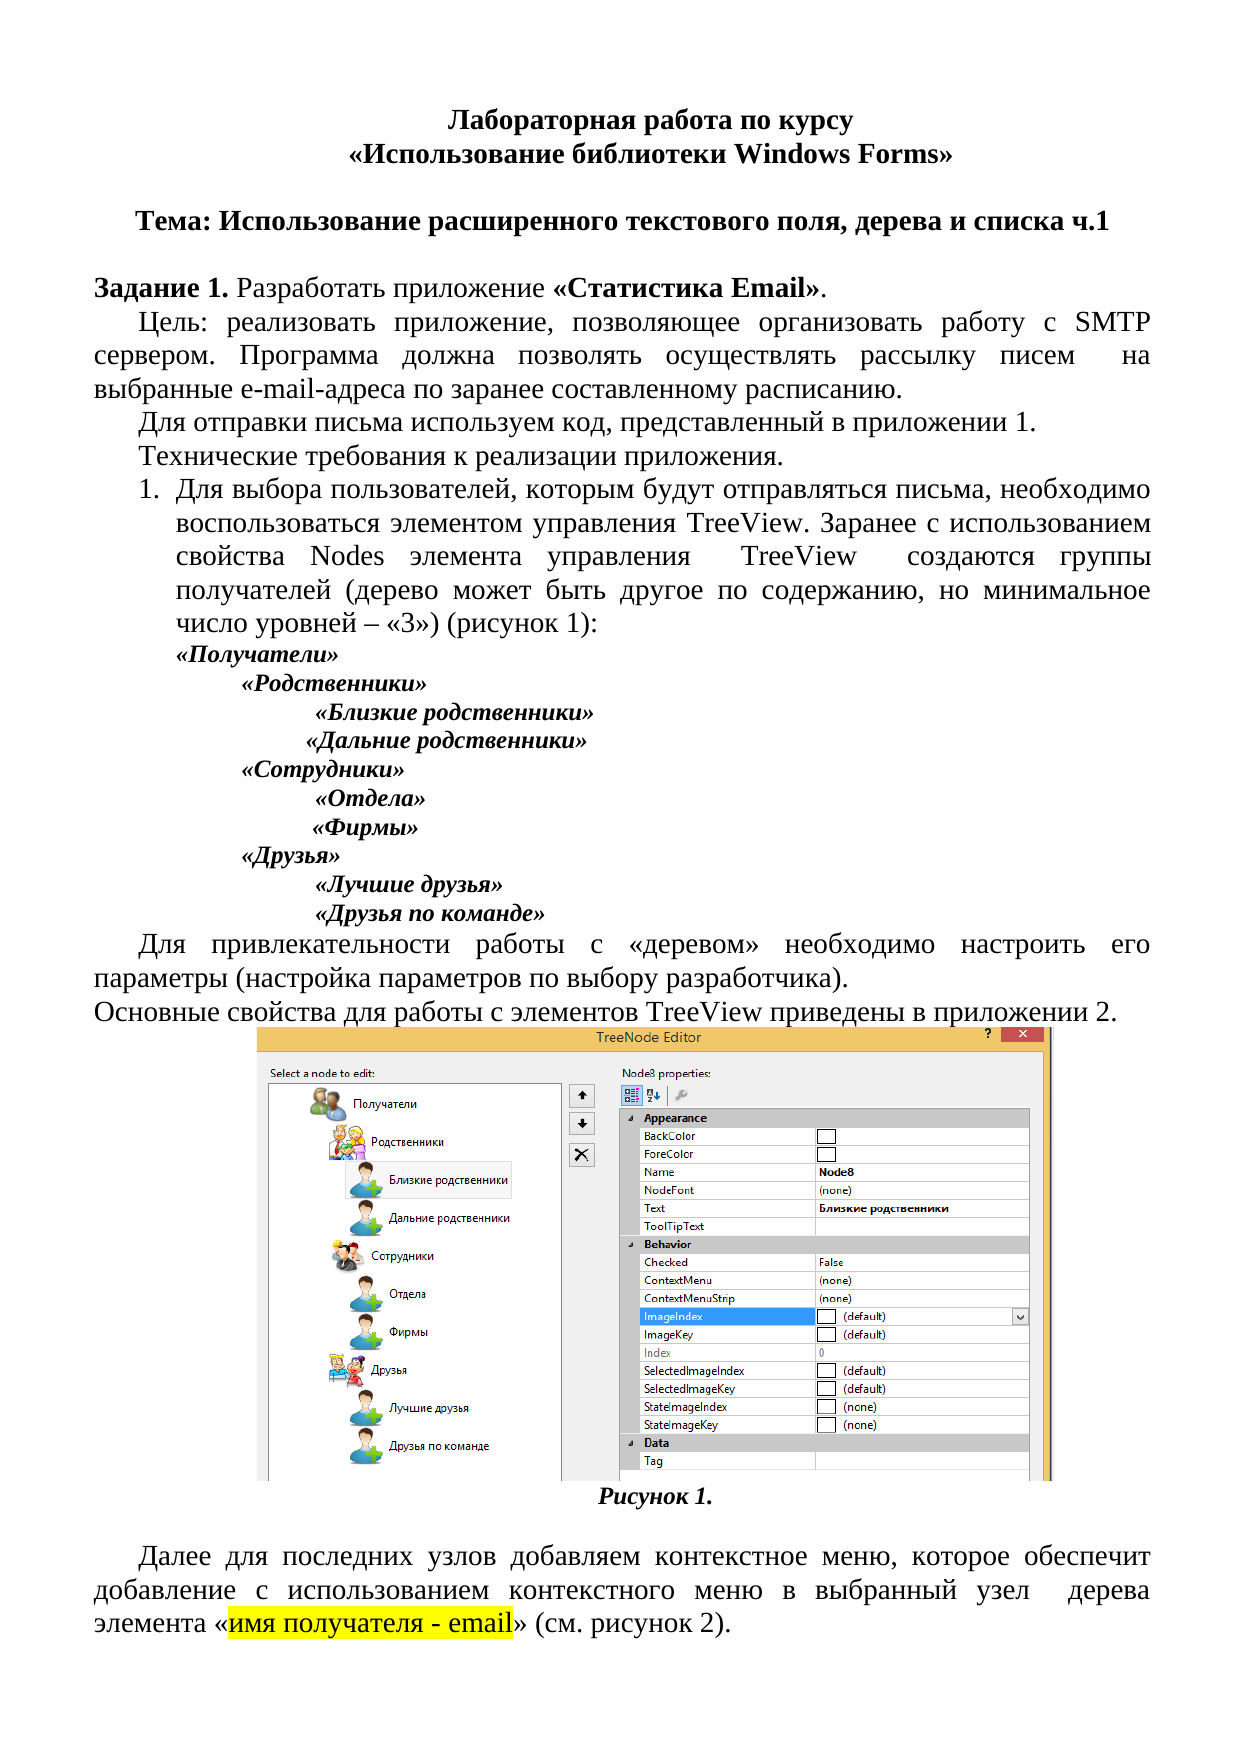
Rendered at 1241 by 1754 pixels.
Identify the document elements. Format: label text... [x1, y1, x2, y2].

list «Лучшие друзья» [249, 869, 1152, 898]
list Для выбора пользователей, которым будут отправляться письма, необходимо воспользоваться элементом управления TreeView. Заранее с использованием свойства Nodes элемента управления TreeView создаются группы получателей (дерево может быть другое по содержанию, но минимальное число уровней – «3») (рисунок 1): [138, 471, 1152, 639]
list «Отдела» [249, 783, 1152, 812]
list «Получатели» [176, 639, 1152, 668]
text Тема: Использование расширенного текстового поля, дерева и списка ч.1 [94, 203, 1152, 237]
text Основные свойства для работы с элементов TreeView приведены в приложении 2. [94, 994, 1152, 1027]
text Лабораторная работа по курсу [94, 102, 1152, 136]
list Рисунок 1. [94, 1481, 1152, 1510]
list «Сотрудники» [176, 754, 1152, 783]
text «Использование библиотеки Windows Forms» [94, 136, 1152, 169]
list «Дальние родственники» [184, 725, 1152, 754]
text Для отправки письма используем код, представленный в приложении 1. [94, 404, 1152, 438]
text Задание 1. Разработать приложение «Статистика Email». [94, 270, 1152, 304]
text Цель: реализовать приложение, позволяющее организовать работу с SMTP сервером. Программа должна позволять осуществлять рассылку писем на выбранные e-mail-адреса по заранее составленному расписанию. [94, 304, 1152, 404]
picture [256, 1027, 1055, 1481]
text Далее для последних узлов добавляем контекстное меню, которое обеспечит добавление с использованием контекстного меню в выбранный узел дерева элемента «имя получателя - email» (см. рисунок 2). [94, 1538, 1152, 1639]
list «Друзья» [176, 840, 1152, 869]
list «Фирмы» [184, 812, 1152, 840]
list «Друзья по команде» [249, 898, 1152, 927]
list «Родственники» [176, 668, 1152, 697]
text Для привлекательности работы с «деревом» необходимо настроить его параметры (настройка параметров по выбору разработчика). [94, 927, 1152, 994]
text Технические требования к реализации приложения. [94, 438, 1152, 471]
list «Близкие родственники» [249, 697, 1152, 725]
